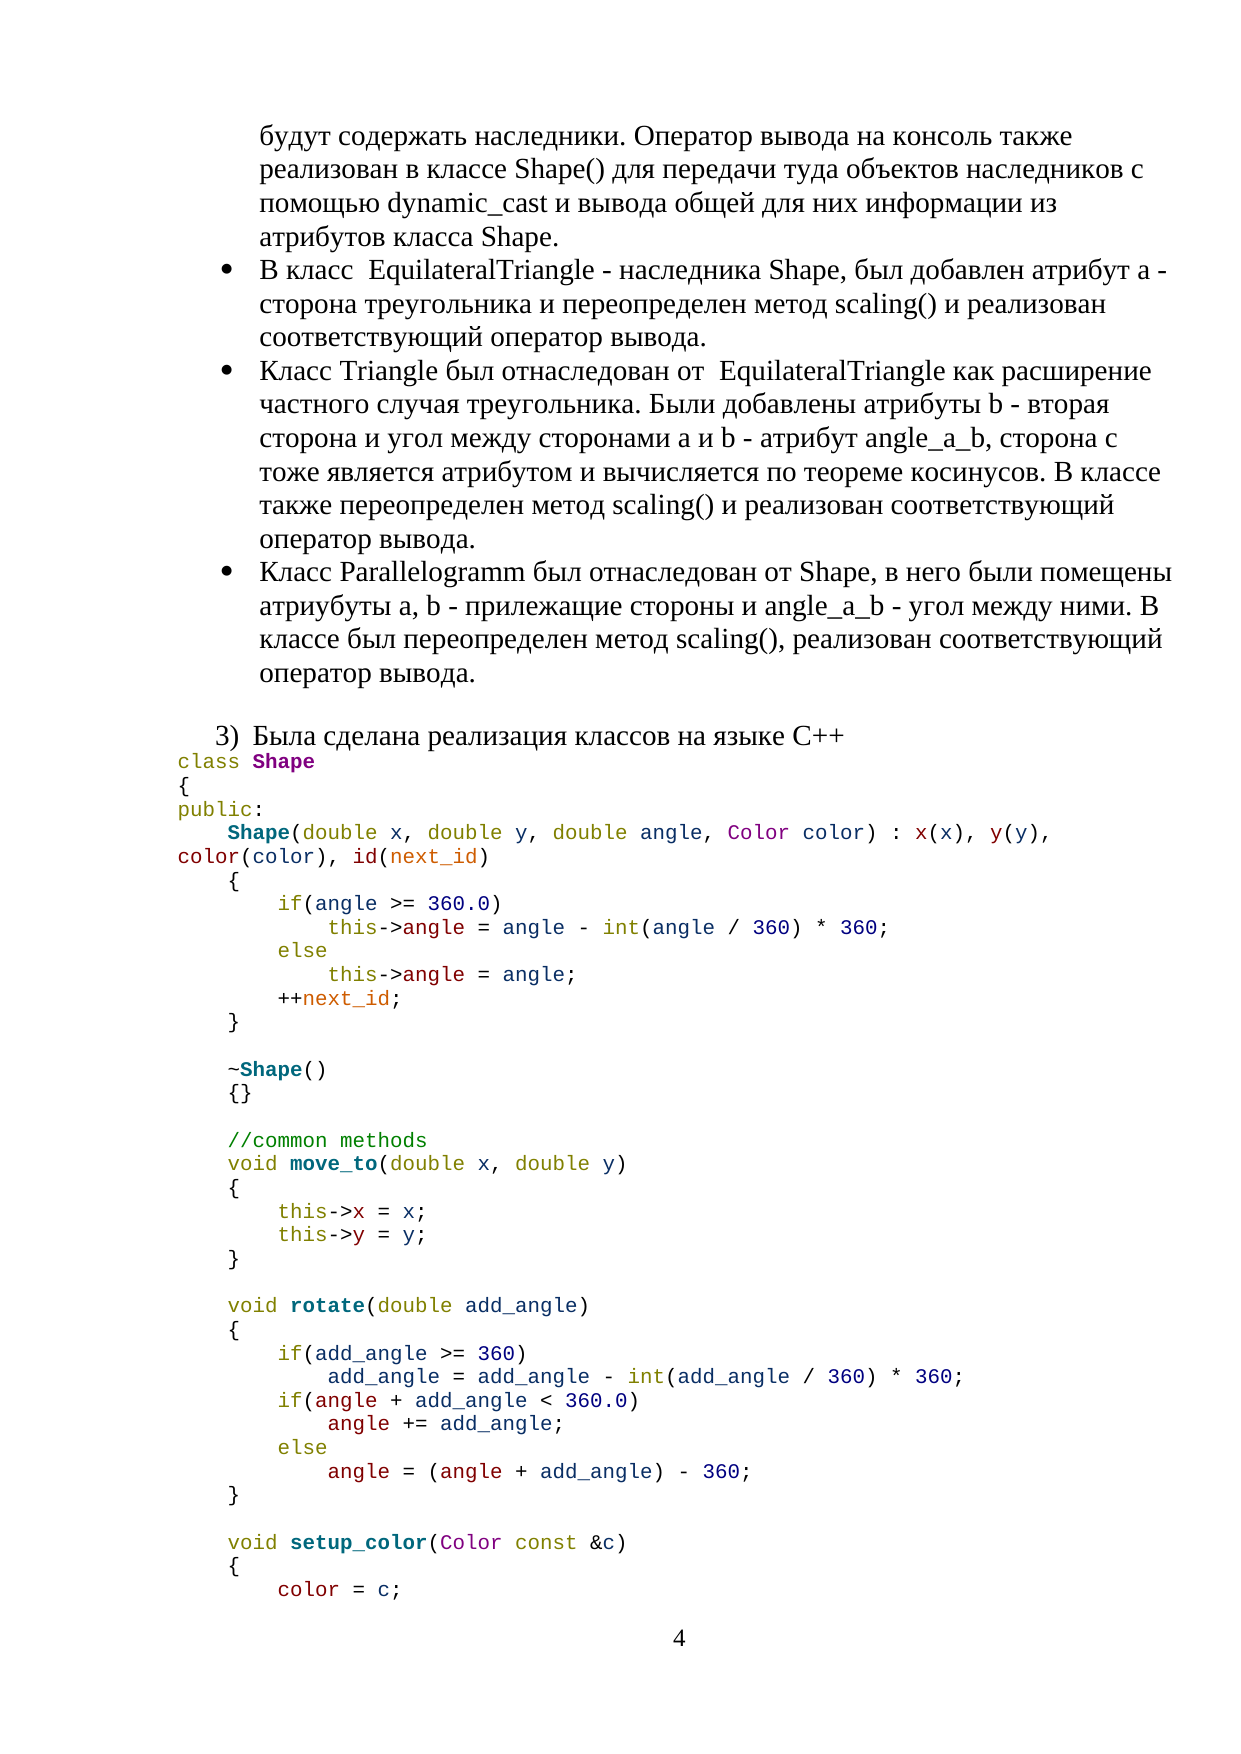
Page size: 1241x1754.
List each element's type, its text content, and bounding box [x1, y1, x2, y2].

text this->x = x; [177, 1201, 1181, 1224]
text if(angle + add_angle < 360.0) [177, 1390, 1181, 1413]
text { [177, 775, 1181, 799]
text } [177, 1011, 1181, 1035]
text } [177, 1248, 1181, 1272]
text if(angle >= 360.0) [177, 893, 1181, 917]
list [222, 118, 1181, 252]
text angle = (angle + add_angle) - 360; [177, 1461, 1181, 1484]
text { [177, 869, 1181, 893]
text { [177, 1555, 1181, 1579]
text { [177, 1177, 1181, 1201]
list Класс Parallelogramm был отнаследован от Shape, в него были помещены атриубуты a, b - прилежащие стороны и angle_a_b - угол между ними. В классе был переопределен метод scaling(), реализован соответствующий оператор вывода. [222, 554, 1181, 689]
text this->angle = angle; [177, 964, 1181, 988]
text else [177, 1437, 1181, 1461]
text ~Shape() [177, 1059, 1181, 1082]
text void move_to(double x, double y) [177, 1153, 1181, 1177]
text class Shape [177, 751, 1181, 775]
list Класс Triangle был отнаследован от EquilateralTriangle как расширение частного случая треугольника. Были добавлены атрибуты b - вторая сторона и угол между сторонами а и b - атрибут angle_a_b, сторона c тоже является атрибутом и вычисляется по теореме косинусов. В классе также переопределен метод scaling() и реализован соответствующий оператор вывода. [222, 353, 1181, 554]
text if(add_angle >= 360) [177, 1342, 1181, 1366]
text Shape(double x, double y, double angle, Color color) : x(x), y(y), color(color), id(next_id) [177, 822, 1181, 869]
text { [177, 1319, 1181, 1342]
text add_angle = add_angle - int(add_angle / 360) * 360; [177, 1366, 1181, 1390]
text color = c; [177, 1579, 1181, 1603]
list В класс EquilateralTriangle - наследника Shape, был добавлен атрибут a - сторона треугольника и переопределен метод scaling() и реализован соответствующий оператор вывода. [222, 252, 1181, 353]
text this->y = y; [177, 1224, 1181, 1248]
text else [177, 941, 1181, 964]
text void rotate(double add_angle) [177, 1295, 1181, 1319]
list Была сделана реализация классов на языке С++ [215, 718, 1181, 751]
text } [177, 1484, 1181, 1508]
text //common methods [177, 1130, 1181, 1153]
text public: [177, 799, 1181, 822]
text this->angle = angle - int(angle / 360) * 360; [177, 917, 1181, 941]
text ++next_id; [177, 988, 1181, 1011]
text void setup_color(Color const &c) [177, 1532, 1181, 1555]
text angle += add_angle; [177, 1413, 1181, 1437]
text {} [177, 1082, 1181, 1106]
